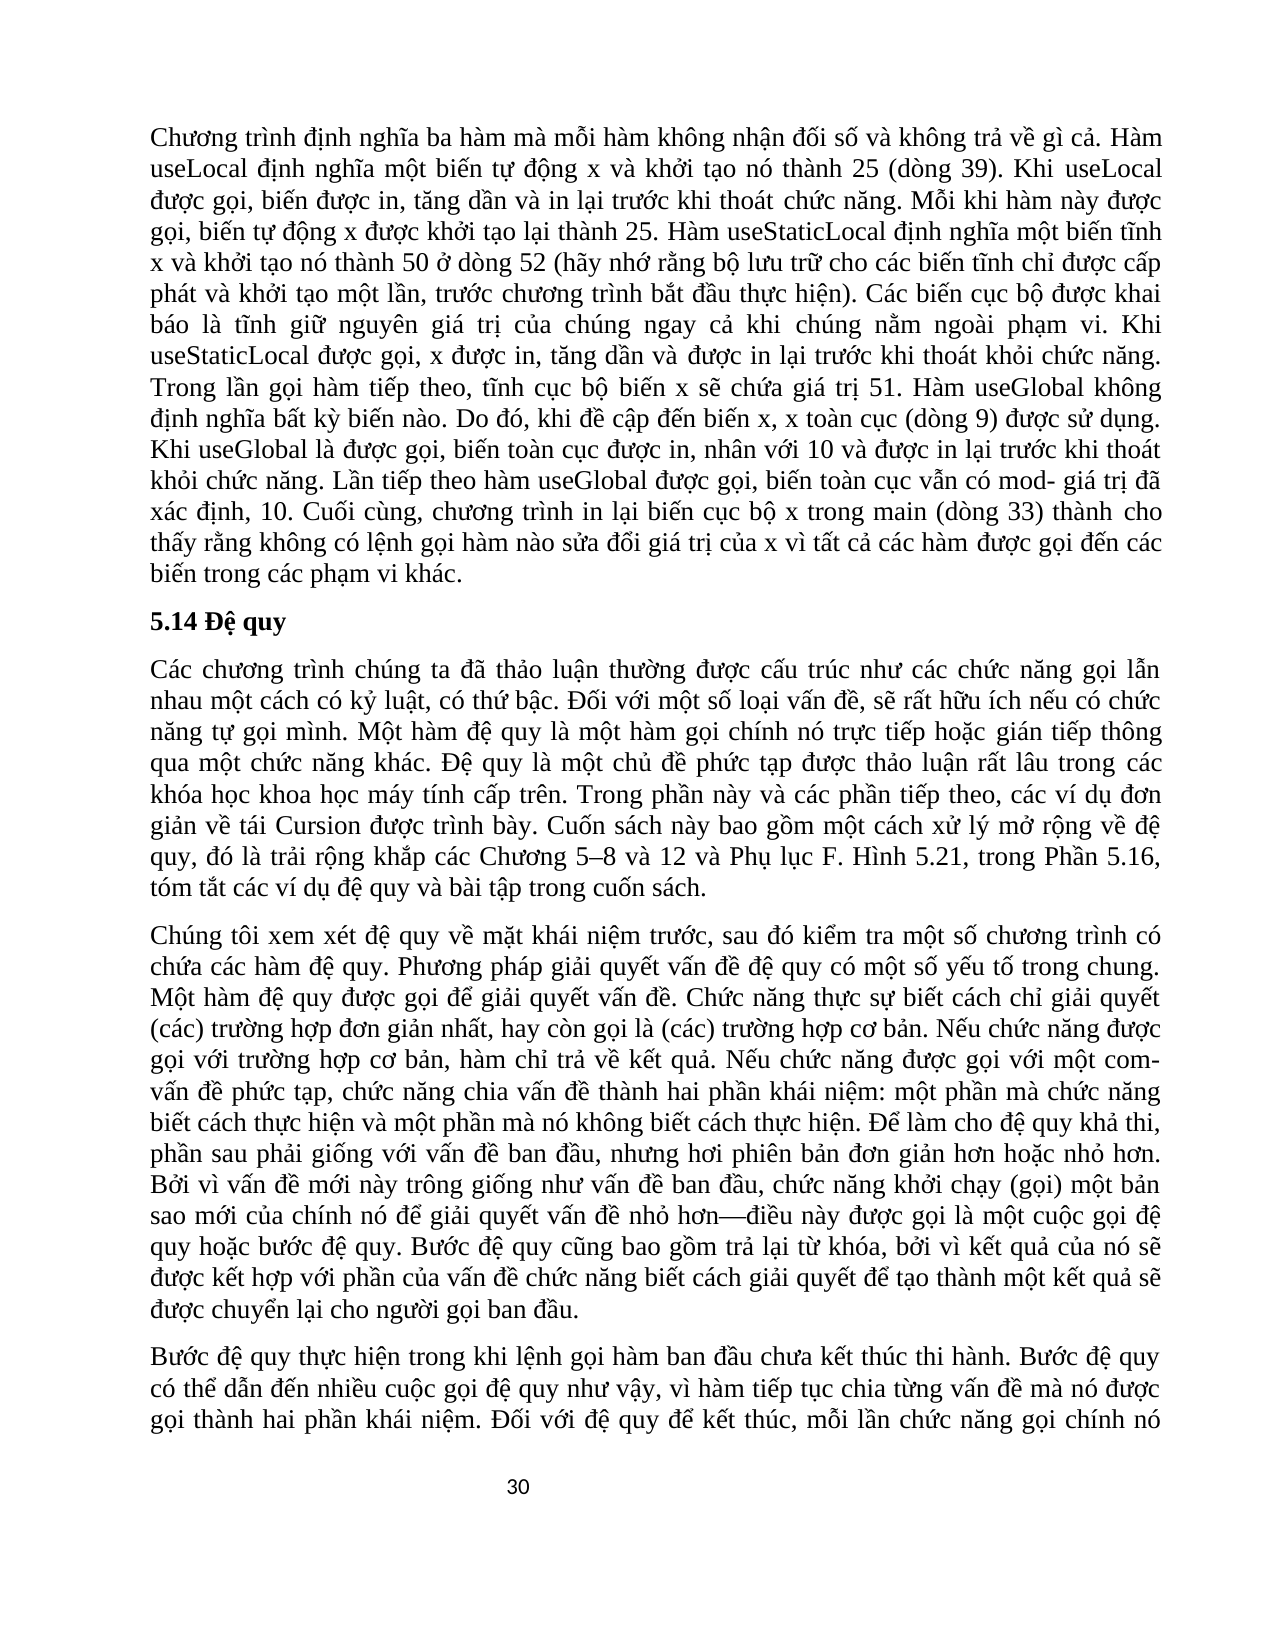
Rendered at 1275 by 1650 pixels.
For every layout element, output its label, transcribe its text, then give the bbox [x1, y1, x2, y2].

text Chúng tôi xem xét đệ quy về mặt khái niệm trước, sau đó kiểm tra một số chương trình có chứa các hàm đệ quy. Phương pháp giải quyết vấn đề đệ quy có một số yếu tố trong chung. Một hàm đệ quy được gọi để giải quyết vấn đề. Chức năng thực sự biết cách chỉ giải quyết (các) trường hợp đơn giản nhất, hay còn gọi là (các) trường hợp cơ bản. Nếu chức năng được gọi với trường hợp cơ bản, hàm chỉ trả về kết quả. Nếu chức năng được gọi với một com- vấn đề phức tạp, chức năng chia vấn đề thành hai phần khái niệm: một phần mà chức năng biết cách thực hiện và một phần mà nó không biết cách thực hiện. Để làm cho đệ quy khả thi, phần sau phải giống với vấn đề ban đầu, nhưng hơi phiên bản đơn giản hơn hoặc nhỏ hơn. Bởi vì vấn đề mới này trông giống như vấn đề ban đầu, chức năng khởi chạy (gọi) một bản sao mới của chính nó để giải quyết vấn đề nhỏ hơn—điều này được gọi là một cuộc gọi đệ quy hoặc bước đệ quy. Bước đệ quy cũng bao gồm trả lại từ khóa, bởi vì kết quả của nó sẽ được kết hợp với phần của vấn đề chức năng biết cách giải quyết để tạo thành một kết quả sẽ được chuyển lại cho người gọi ban đầu. [150, 919, 1162, 1324]
text Các chương trình chúng ta đã thảo luận thường được cấu trúc như các chức năng gọi lẫn nhau một cách có kỷ luật, có thứ bậc. Đối với một số loại vấn đề, sẽ rất hữu ích nếu có chức năng tự gọi mình. Một hàm đệ quy là một hàm gọi chính nó trực tiếp hoặc gián tiếp thông qua một chức năng khác. Đệ quy là một chủ đề phức tạp được thảo luận rất lâu trong các khóa học khoa học máy tính cấp trên. Trong phần này và các phần tiếp theo, các ví dụ đơn giản về tái Cursion được trình bày. Cuốn sách này bao gồm một cách xử lý mở rộng về đệ quy, đó là trải rộng khắp các Chương 5–8 và 12 và Phụ lục F. Hình 5.21, trong Phần 5.16, tóm tắt các ví dụ đệ quy và bài tập trong cuốn sách. [150, 653, 1162, 902]
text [150, 1341, 1162, 1434]
text Chương trình định nghĩa ba hàm mà mỗi hàm không nhận đối số và không trả về gì cả. Hàm useLocal định nghĩa một biến tự động x và khởi tạo nó thành 25 (dòng 39). Khi useLocal được gọi, biến được in, tăng dần và in lại trước khi thoát chức năng. Mỗi khi hàm này được gọi, biến tự động x được khởi tạo lại thành 25. Hàm useStaticLocal định nghĩa một biến tĩnh x và khởi tạo nó thành 50 ở dòng 52 (hãy nhớ rằng bộ lưu trữ cho các biến tĩnh chỉ được cấp phát và khởi tạo một lần, trước chương trình bắt đầu thực hiện). Các biến cục bộ được khai báo là tĩnh giữ nguyên giá trị của chúng ngay cả khi chúng nằm ngoài phạm vi. Khi useStaticLocal được gọi, x được in, tăng dần và được in lại trước khi thoát khỏi chức năng. Trong lần gọi hàm tiếp theo, tĩnh cục bộ biến x sẽ chứa giá trị 51. Hàm useGlobal không định nghĩa bất kỳ biến nào. Do đó, khi đề cập đến biến x, x toàn cục (dòng 9) được sử dụng. Khi useGlobal là được gọi, biến toàn cục được in, nhân với 10 và được in lại trước khi thoát khỏi chức năng. Lần tiếp theo hàm useGlobal được gọi, biến toàn cục vẫn có mod- giá trị đã xác định, 10. Cuối cùng, chương trình in lại biến cục bộ x trong main (dòng 33) thành cho thấy rằng không có lệnh gọi hàm nào sửa đổi giá trị của x vì tất cả các hàm được gọi đến các biến trong các phạm vi khác. [150, 121, 1162, 589]
text 5.14 Đệ quy [150, 605, 1162, 636]
